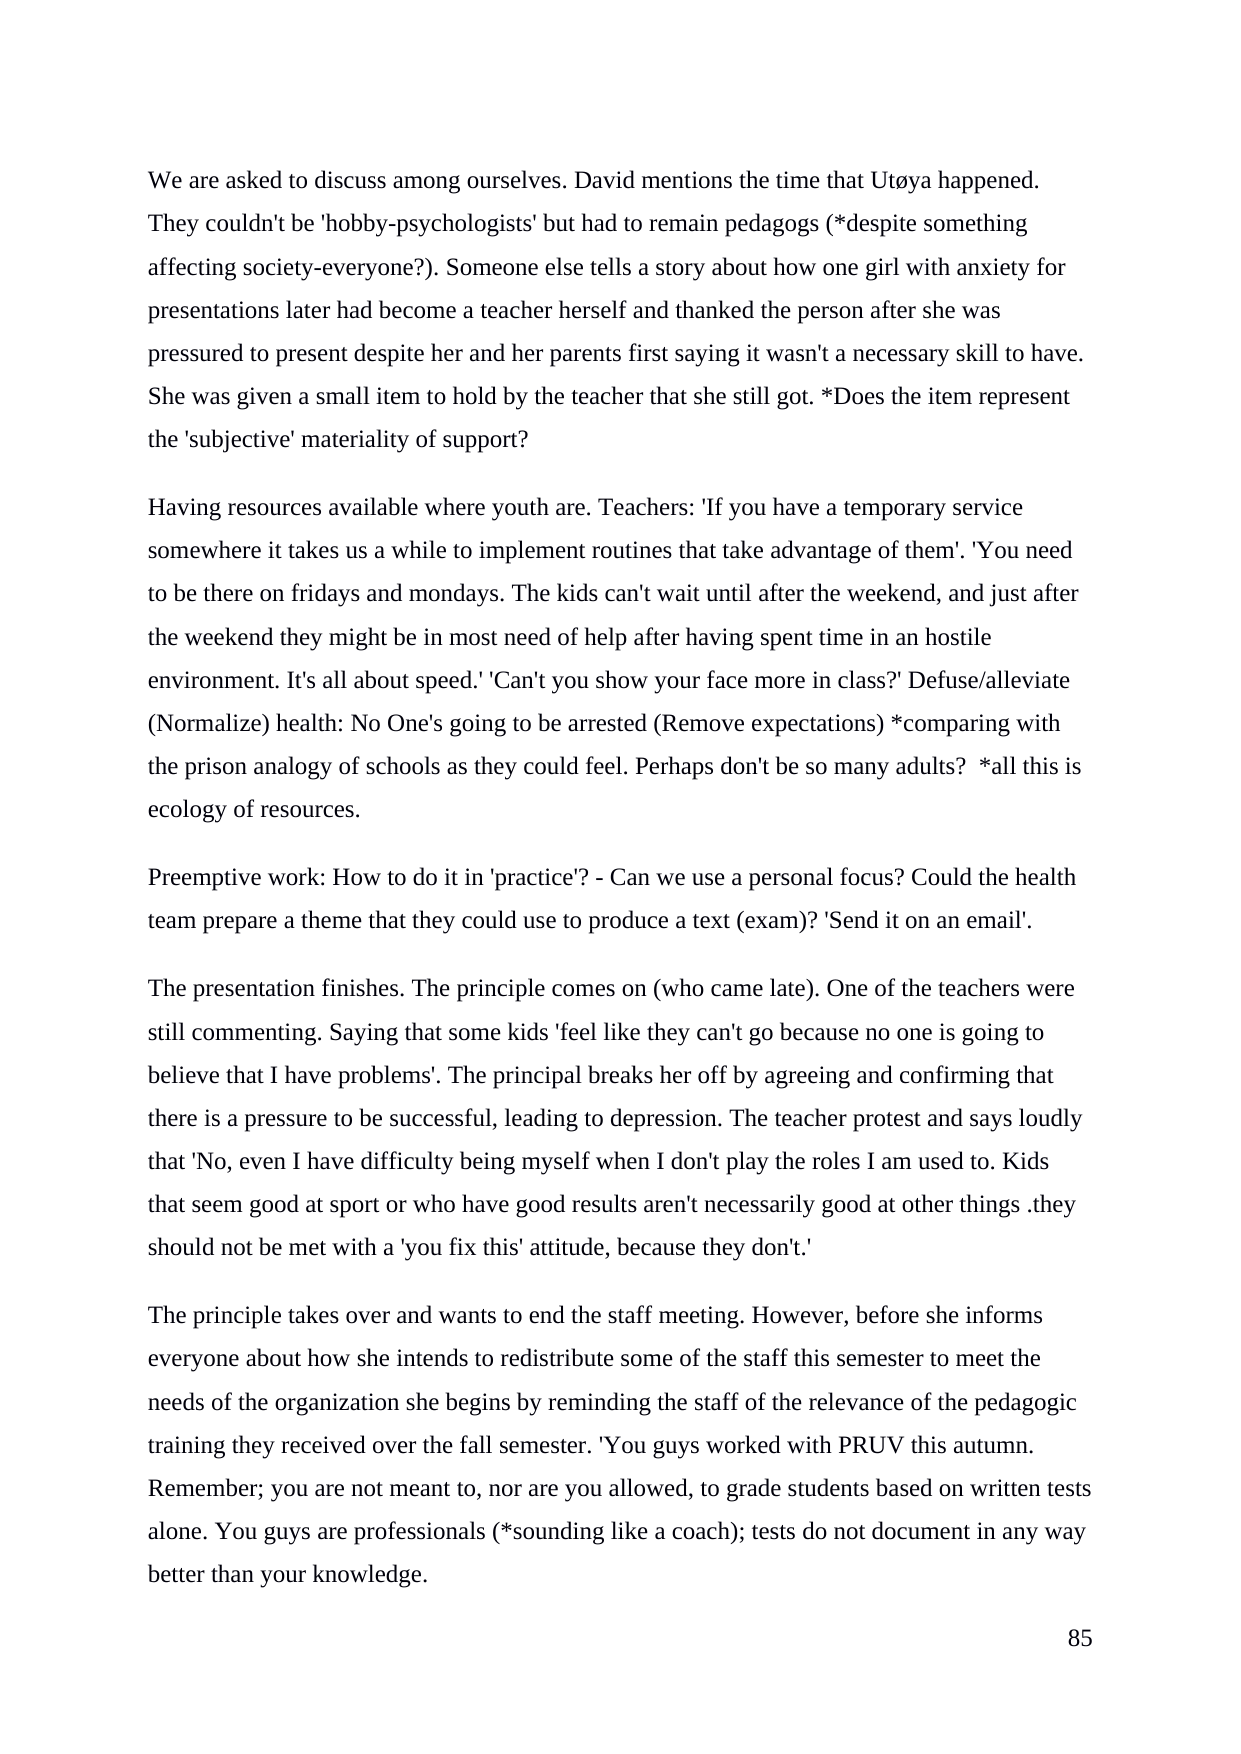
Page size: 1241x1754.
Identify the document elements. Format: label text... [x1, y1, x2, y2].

text The principle takes over and wants to end the staff meeting. However, before she informs everyone about how she intends to redistribute some of the staff this semester to meet the needs of the organization she begins by reminding the staff of the relevance of the pedagogic training they received over the fall semester. 'You guys worked with PRUV this autumn. Remember; you are not meant to, nor are you allowed, to grade students based on written tests alone. You guys are professionals (*sounding like a coach); tests do not document in any way better than your knowledge. [148, 1300, 1092, 1588]
text The presentation finishes. The principle comes on (who came late). One of the teachers were still commenting. Saying that some kids 'feel like they can't go because no one is going to believe that I have problems'. The principal breaks her off by agreeing and confirming that there is a pressure to be successful, leading to depression. The teacher protest and says loudly that 'No, even I have difficulty being myself when I don't play the roles I am used to. Kids that seem good at sport or who have good results aren't necessarily good at other things .they should not be met with a 'you fix this' attitude, because they don't.' [148, 973, 1092, 1261]
text We are asked to discuss among ourselves. David mentions the time that Utøya happened. They couldn't be 'hobby-psychologists' but had to remain pedagogs (*despite something affecting society-everyone?). Someone else tells a story about how one girl with anxiety for presentations later had become a teacher herself and thanked the person after she was pressured to present despite her and her parents first saying it wasn't a necessary skill to have. She was given a small item to hold by the teacher that she still got. *Does the item represent the 'subjective' materiality of support? [148, 165, 1092, 453]
text Having resources available where youth are. Teachers: 'If you have a temporary service somewhere it takes us a while to implement routines that take advantage of them'. 'You need to be there on fridays and mondays. The kids can't wait until after the weekend, and just after the weekend they might be in most need of help after having spent time in an hostile environment. It's all about speed.' 'Can't you show your face more in class?' Defuse/alleviate (Normalize) health: No One's going to be arrested (Remove expectations) *comparing with the prison analogy of schools as they could feel. Perhaps don't be so many adults? *all this is ecology of resources. [148, 492, 1092, 823]
text Preemptive work: How to do it in 'practice'? - Can we use a personal focus? Could the health team prepare a theme that they could use to produce a text (exam)? 'Send it on an email'. [148, 862, 1092, 934]
